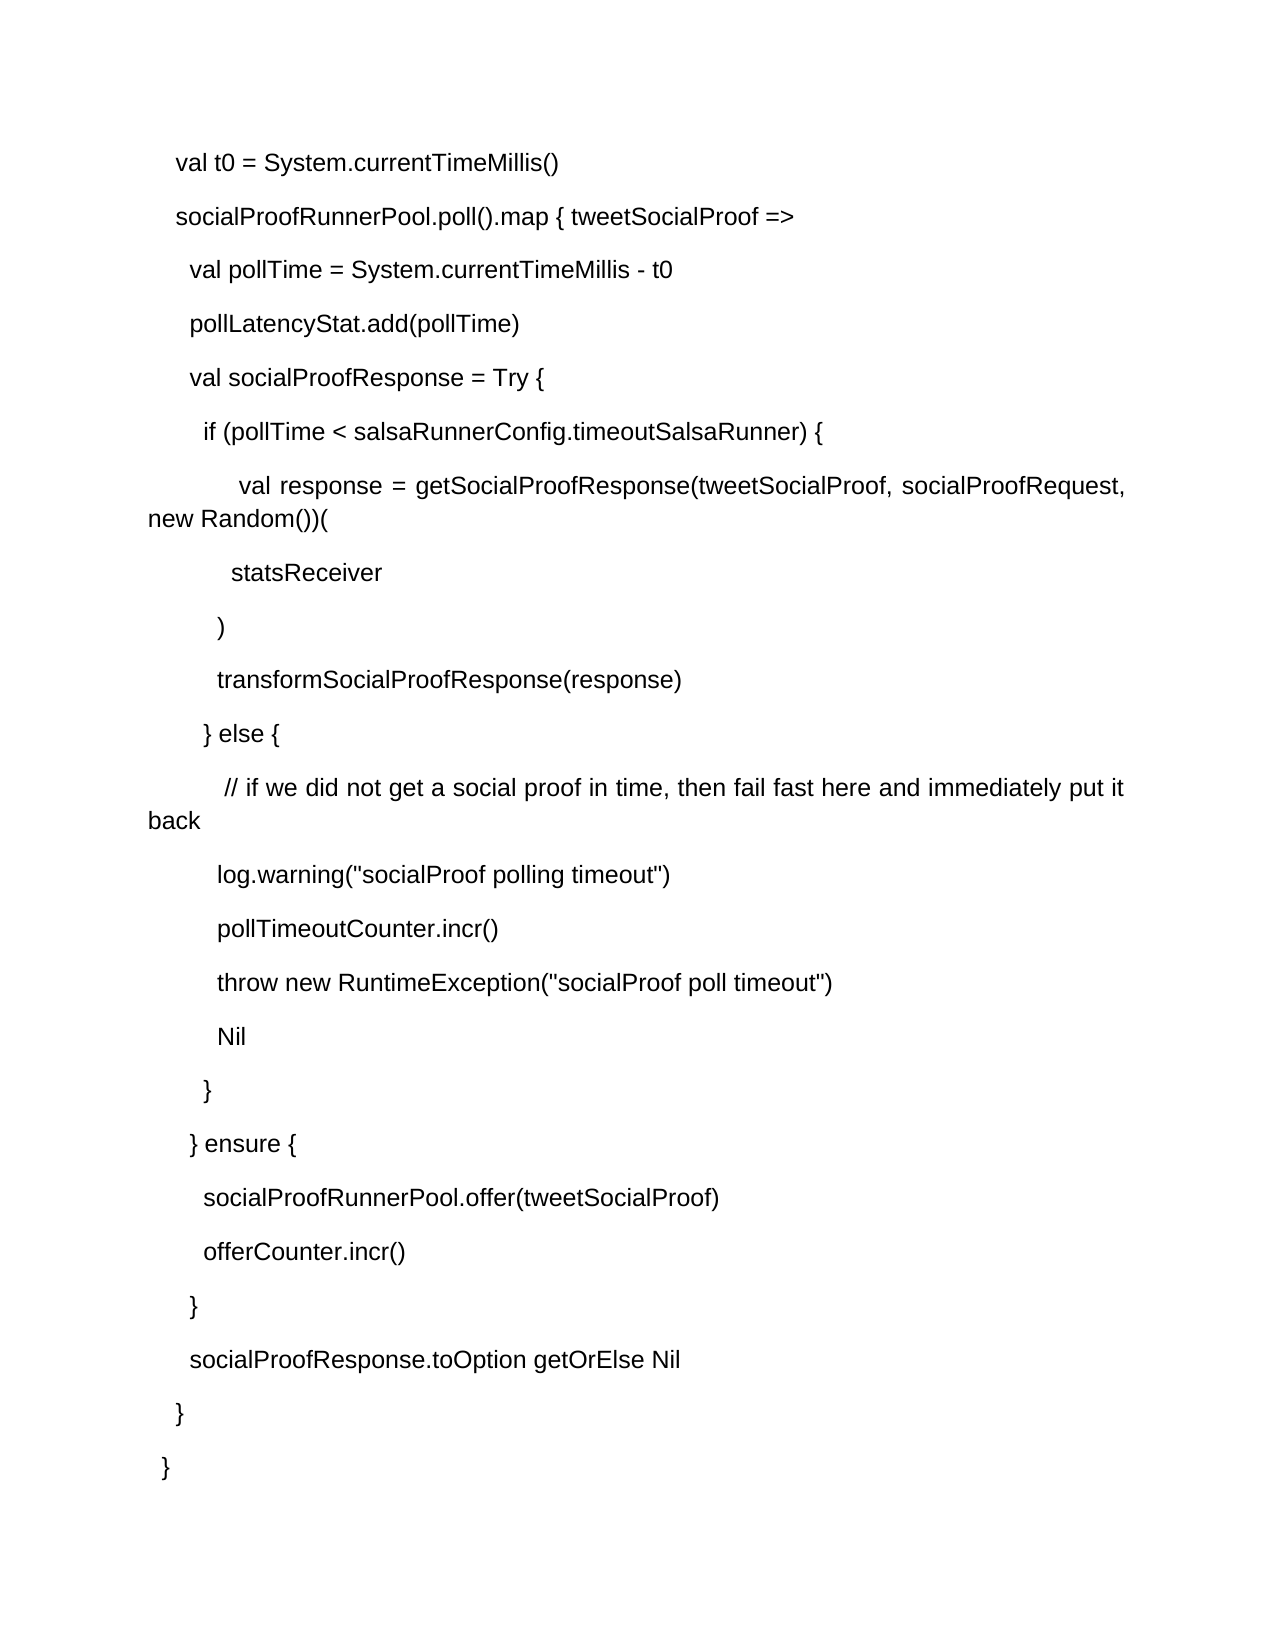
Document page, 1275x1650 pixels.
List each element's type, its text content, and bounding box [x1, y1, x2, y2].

text val t0 = System.currentTimeMillis() [148, 148, 1127, 176]
text offerCounter.incr() [148, 1237, 1127, 1266]
text socialProofRunnerPool.offer(tweetSocialProof) [148, 1183, 1127, 1212]
text } else { [148, 719, 1127, 748]
text pollTimeoutCounter.incr() [148, 914, 1127, 942]
text Nil [148, 1021, 1127, 1050]
text transformSocialProofResponse(response) [148, 665, 1127, 694]
text // if we did not get a social proof in time, then fail fast here and immediately put it back [148, 773, 1127, 835]
text val response = getSocialProofResponse(tweetSocialProof, socialProofRequest, new Random())( [148, 471, 1127, 532]
text socialProofRunnerPool.poll().map { tweetSocialProof => [148, 201, 1127, 230]
text ) [148, 611, 1127, 640]
text val socialProofResponse = Try { [148, 363, 1127, 392]
text } [148, 1075, 1127, 1104]
text } [148, 1398, 1127, 1427]
text socialProofResponse.toOption getOrElse Nil [148, 1344, 1127, 1373]
text statsReceiver [148, 558, 1127, 586]
text } [148, 1291, 1127, 1319]
text val pollTime = System.currentTimeMillis - t0 [148, 255, 1127, 284]
text log.warning("socialProof polling timeout") [148, 860, 1127, 889]
text } ensure { [148, 1129, 1127, 1158]
text throw new RuntimeException("socialProof poll timeout") [148, 968, 1127, 996]
text if (pollTime < salsaRunnerConfig.timeoutSalsaRunner) { [148, 417, 1127, 446]
text } [148, 1452, 1127, 1481]
text pollLatencyStat.add(pollTime) [148, 309, 1127, 338]
